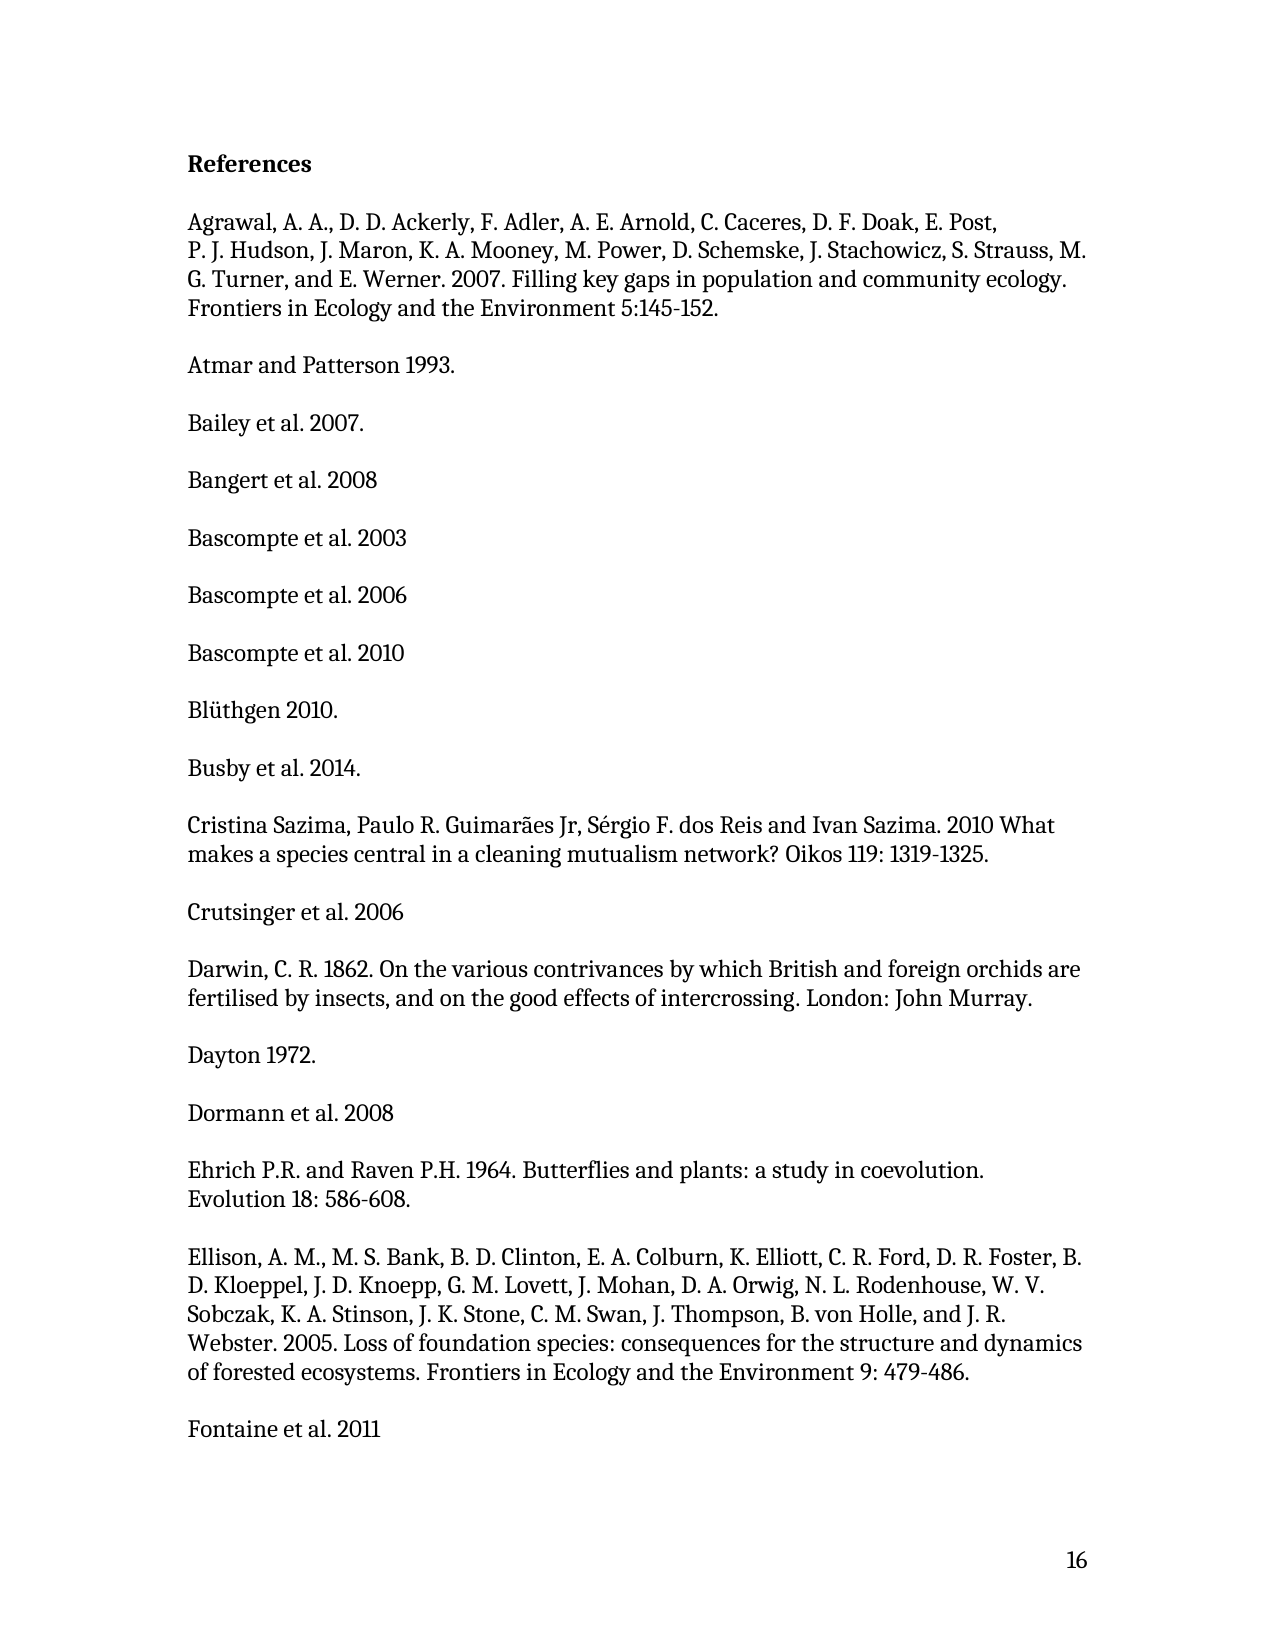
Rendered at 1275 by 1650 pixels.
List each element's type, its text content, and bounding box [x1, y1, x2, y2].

text Dormann et al. 2008 [187, 1099, 1087, 1127]
text Bascompte et al. 2006 [187, 581, 1087, 610]
text Bailey et al. 2007. [187, 409, 1087, 437]
text Crutsinger et al. 2006 [187, 897, 1087, 926]
text Ellison, A. M., M. S. Bank, B. D. Clinton, E. A. Colburn, K. Elliott, C. R. Ford, D. R. Foster, B. D. Kloeppel, J. D. Knoepp, G. M. Lovett, J. Mohan, D. A. Orwig, N. L. Rodenhouse, W. V. Sobczak, K. A. Stinson, J. K. Stone, C. M. Swan, J. Thompson, B. von Holle, and J. R. Webster. 2005. Loss of foundation species: consequences for the structure and dynamics of forested ecosystems. Frontiers in Ecology and the Environment 9: 479-486. [187, 1242, 1087, 1386]
text Busby et al. 2014. [187, 754, 1087, 782]
text Darwin, C. R. 1862. On the various contrivances by which British and foreign orchids are fertilised by insects, and on the good effects of intercrossing. London: John Murray. [187, 955, 1087, 1012]
text Bangert et al. 2008 [187, 466, 1087, 495]
text Bascompte et al. 2003 [187, 524, 1087, 552]
text Ehrich P.R. and Raven P.H. 1964. Butterflies and plants: a study in coevolution. Evolution 18: 586-608. [187, 1156, 1087, 1214]
text Cristina Sazima, Paulo R. Guimarães Jr, Sérgio F. dos Reis and Ivan Sazima. 2010 What makes a species central in a cleaning mutualism network? Oikos 119: 1319-1325. [187, 811, 1087, 869]
text Atmar and Patterson 1993. [187, 351, 1087, 380]
text P. J. Hudson, J. Maron, K. A. Mooney, M. Power, D. Schemske, J. Stachowicz, S. Strauss, M. G. Turner, and E. Werner. 2007. Filling key gaps in population and community ecology. Frontiers in Ecology and the Environment 5:145-152. [187, 236, 1087, 322]
text Dayton 1972. [187, 1041, 1087, 1070]
text Agrawal, A. A., D. D. Ackerly, F. Adler, A. E. Arnold, C. Caceres, D. F. Doak, E. Post, [187, 207, 1087, 236]
text Blüthgen 2010. [187, 696, 1087, 725]
text References [187, 150, 1087, 179]
text Bascompte et al. 2010 [187, 639, 1087, 667]
text Fontaine et al. 2011 [187, 1415, 1087, 1444]
